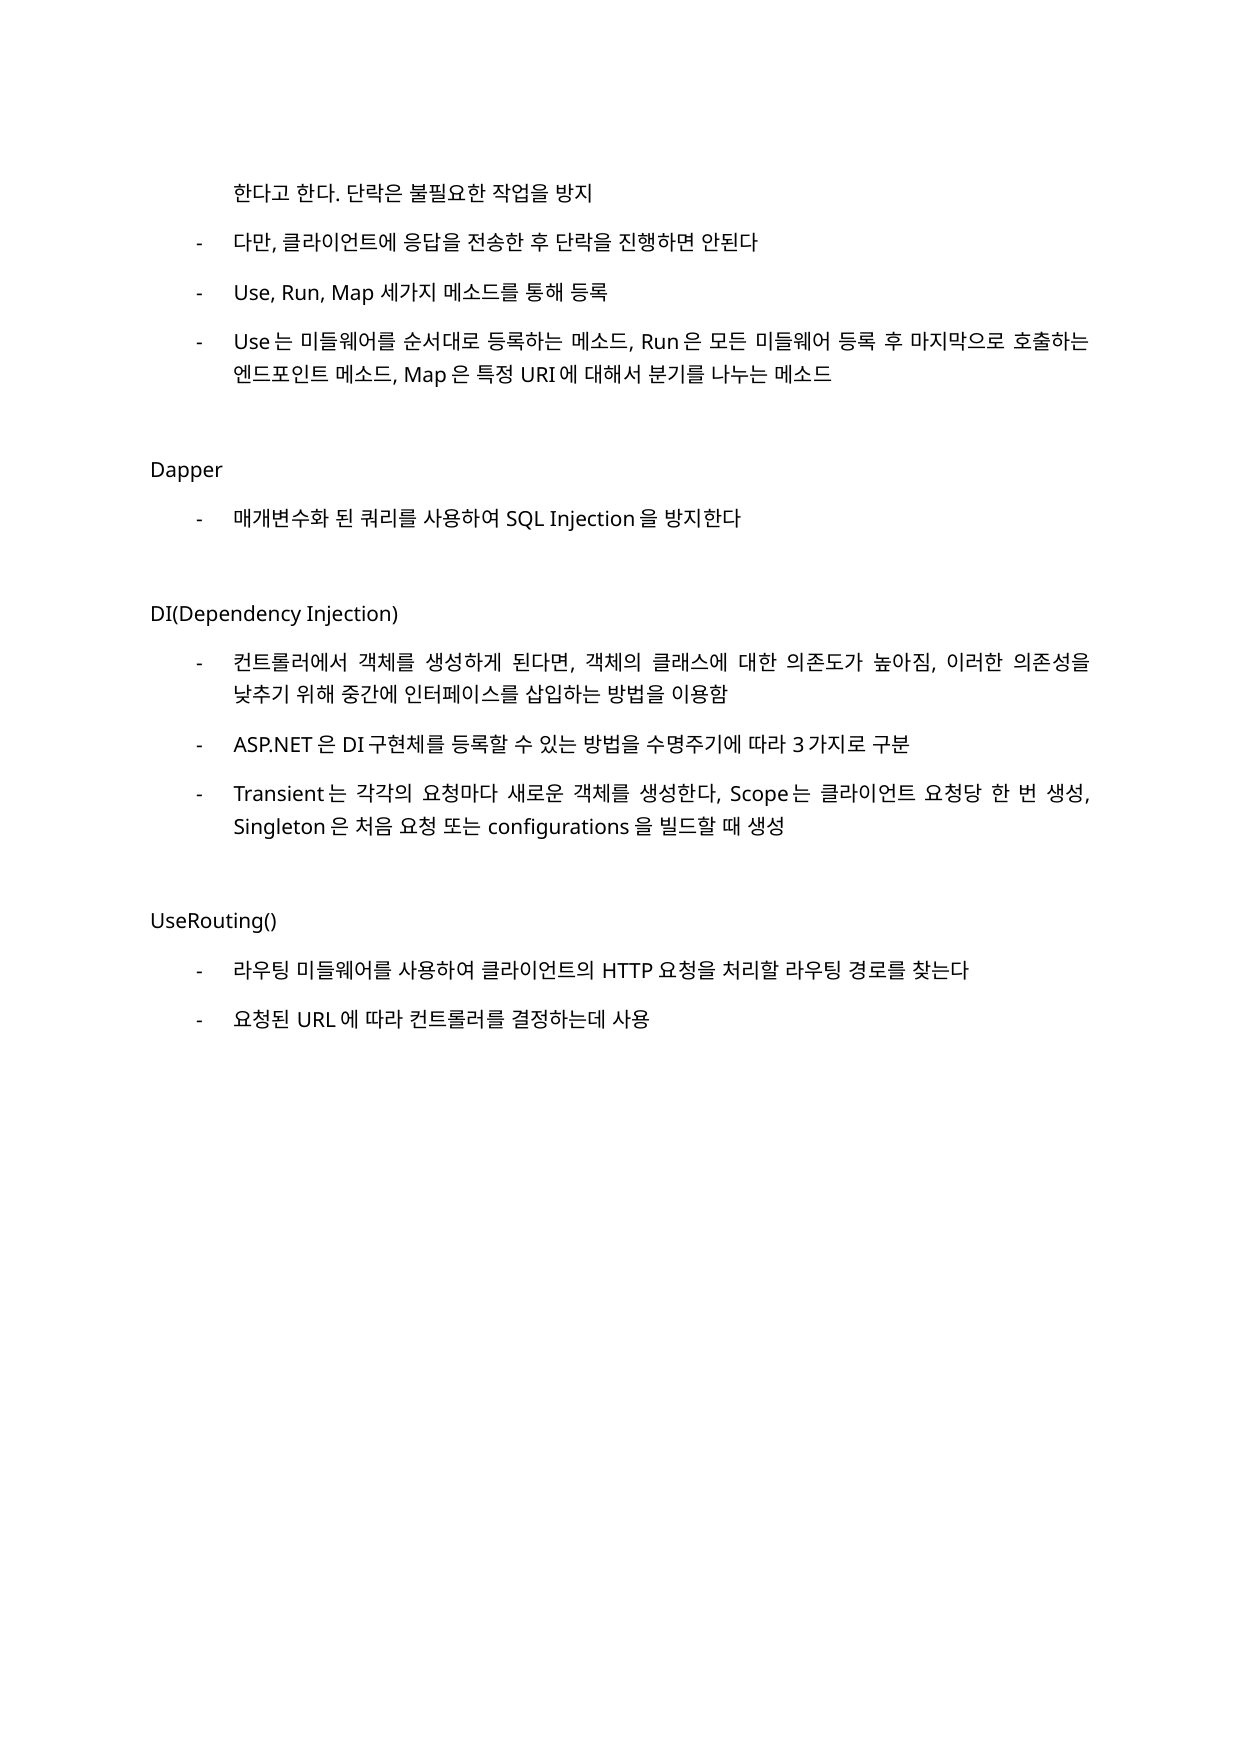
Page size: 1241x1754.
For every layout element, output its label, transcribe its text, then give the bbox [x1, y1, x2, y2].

list 라우팅 미들웨어를 사용하여 클라이언트의 HTTP 요청을 처리할 라우팅 경로를 찾는다 [196, 954, 1090, 984]
text DI(Dependency Injection) [150, 599, 1090, 627]
list 대리자가 다음 대리자에 요청을 전달하지 않을 때, 이를 요청 파이프라인을 단락(short-circuiting)한다고 한다. 단락은 불필요한 작업을 방지 [196, 177, 1090, 207]
list ASP.NET은 DI구현체를 등록할 수 있는 방법을 수명주기에 따라 3가지로 구분 [196, 728, 1090, 758]
list Transient는 각각의 요청마다 새로운 객체를 생성한다, Scope는 클라이언트 요청당 한 번 생성, Singleton은 처음 요청 또는 configurations을 빌드할 때 생성 [196, 777, 1090, 840]
list Use, Run, Map 세가지 메소드를 통해 등록 [196, 276, 1090, 306]
list 매개변수화 된 쿼리를 사용하여 SQL Injection을 방지한다 [196, 502, 1090, 532]
text UseRouting() [150, 907, 1090, 935]
list Use는 미들웨어를 순서대로 등록하는 메소드, Run은 모든 미들웨어 등록 후 마지막으로 호출하는 엔드포인트 메소드, Map은 특정 URI에 대해서 분기를 나누는 메소드 [196, 325, 1090, 388]
list 요청된 URL에 따라 컨트롤러를 결정하는데 사용 [196, 1003, 1090, 1034]
text Dapper [150, 455, 1090, 483]
list 컨트롤러에서 객체를 생성하게 된다면, 객체의 클래스에 대한 의존도가 높아짐, 이러한 의존성을 낮추기 위해 중간에 인터페이스를 삽입하는 방법을 이용함 [196, 646, 1090, 709]
list 다만, 클라이언트에 응답을 전송한 후 단락을 진행하면 안된다 [196, 227, 1090, 257]
